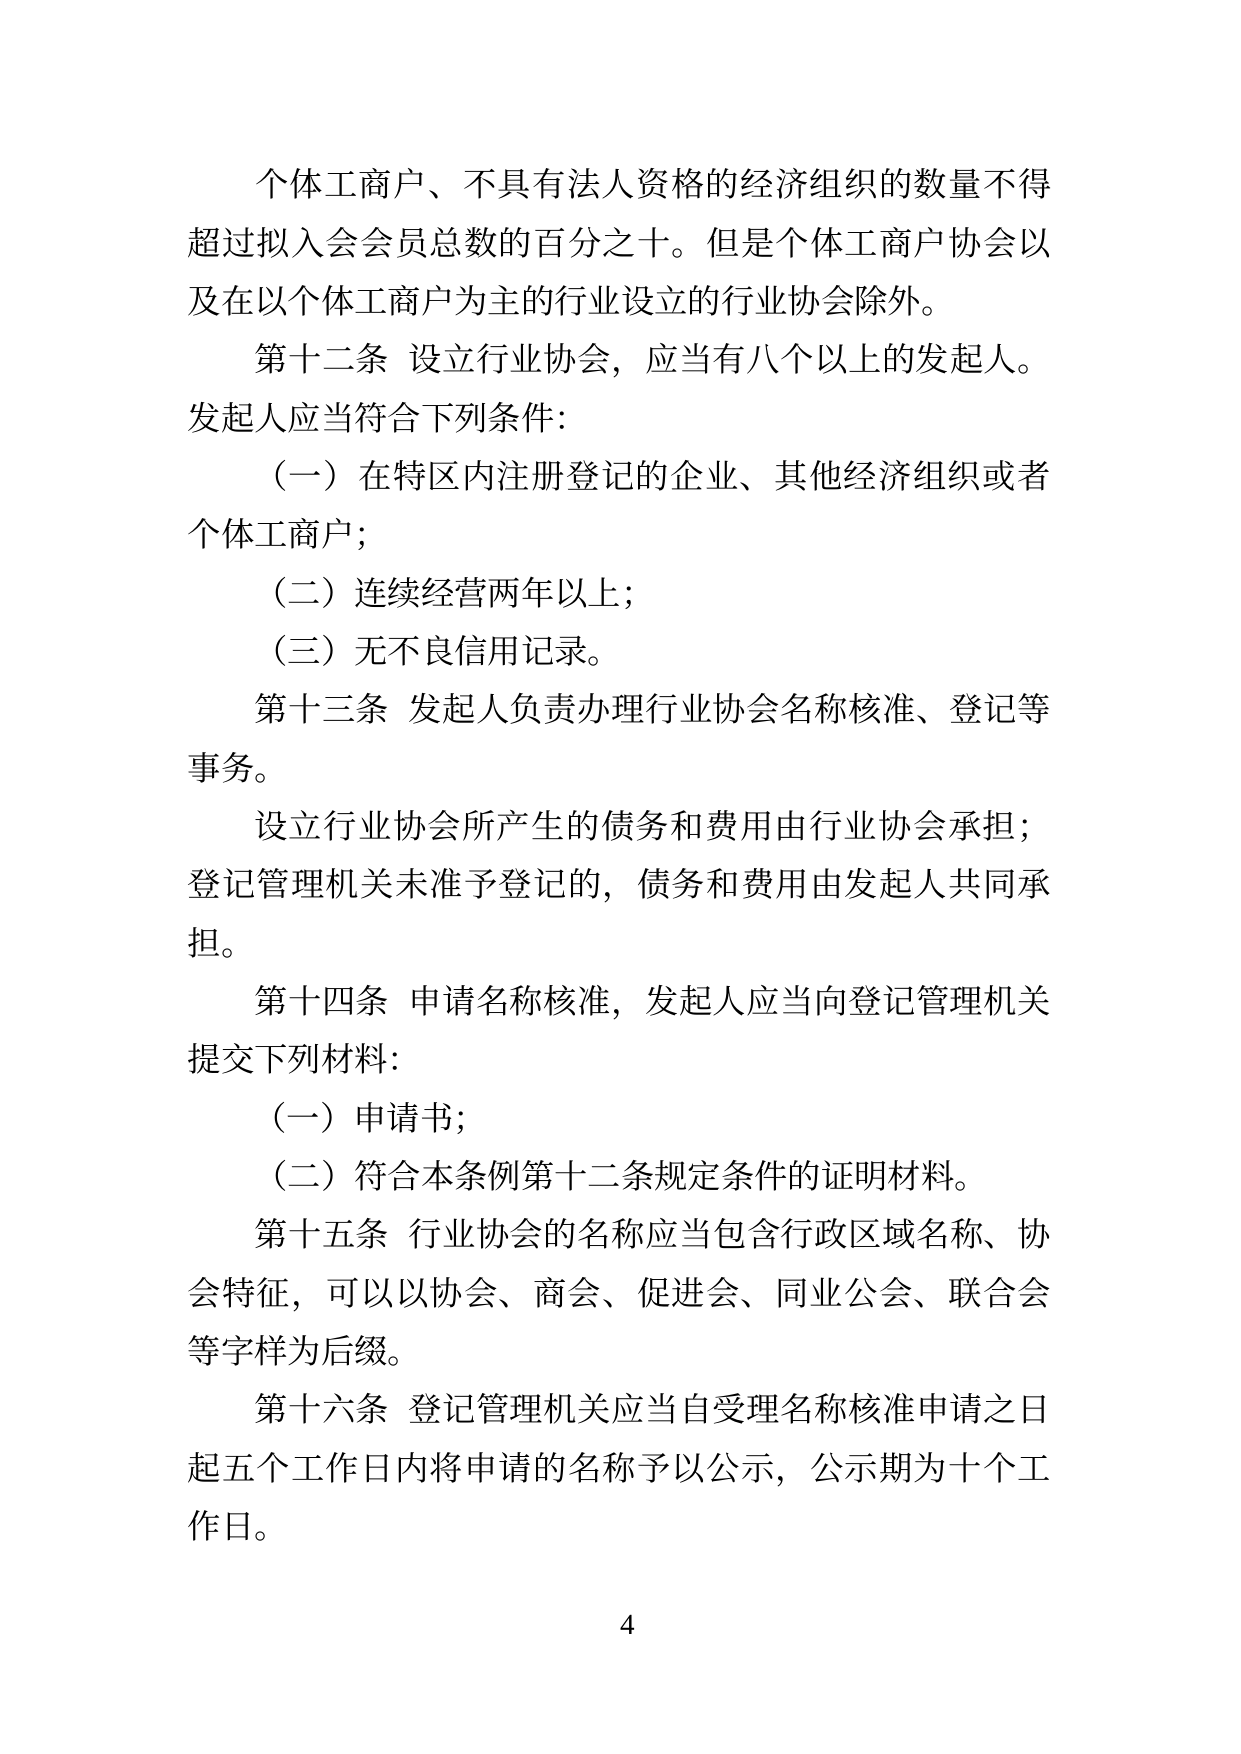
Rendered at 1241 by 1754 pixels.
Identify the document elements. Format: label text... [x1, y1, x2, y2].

text （二）连续经营两年以上； [187, 558, 1053, 617]
text （三）无不良信用记录。 [187, 617, 1053, 675]
text （二）符合本条例第十二条规定条件的证明材料。 [187, 1142, 1053, 1200]
text 个体工商户、不具有法人资格的经济组织的数量不得超过拟入会会员总数的百分之十。但是个体工商户协会以及在以个体工商户为主的行业设立的行业协会除外。 [187, 150, 1053, 325]
text 第十三条 发起人负责办理行业协会名称核准、登记等事务。 [187, 675, 1053, 792]
text 第十六条 登记管理机关应当自受理名称核准申请之日起五个工作日内将申请的名称予以公示，公示期为十个工作日。 [187, 1375, 1053, 1550]
text （一）申请书； [253, 1083, 1053, 1142]
text （一）在特区内注册登记的企业、其他经济组织或者个体工商户； [187, 442, 1053, 558]
text 设立行业协会所产生的债务和费用由行业协会承担；登记管理机关未准予登记的，债务和费用由发起人共同承担。 [187, 792, 1053, 967]
text 第十五条 行业协会的名称应当包含行政区域名称、协会特征，可以以协会、商会、促进会、同业公会、联合会等字样为后缀。 [187, 1200, 1053, 1375]
text 第十四条 申请名称核准，发起人应当向登记管理机关提交下列材料： [187, 967, 1053, 1083]
text 第十二条 设立行业协会，应当有八个以上的发起人。发起人应当符合下列条件： [187, 325, 1053, 442]
